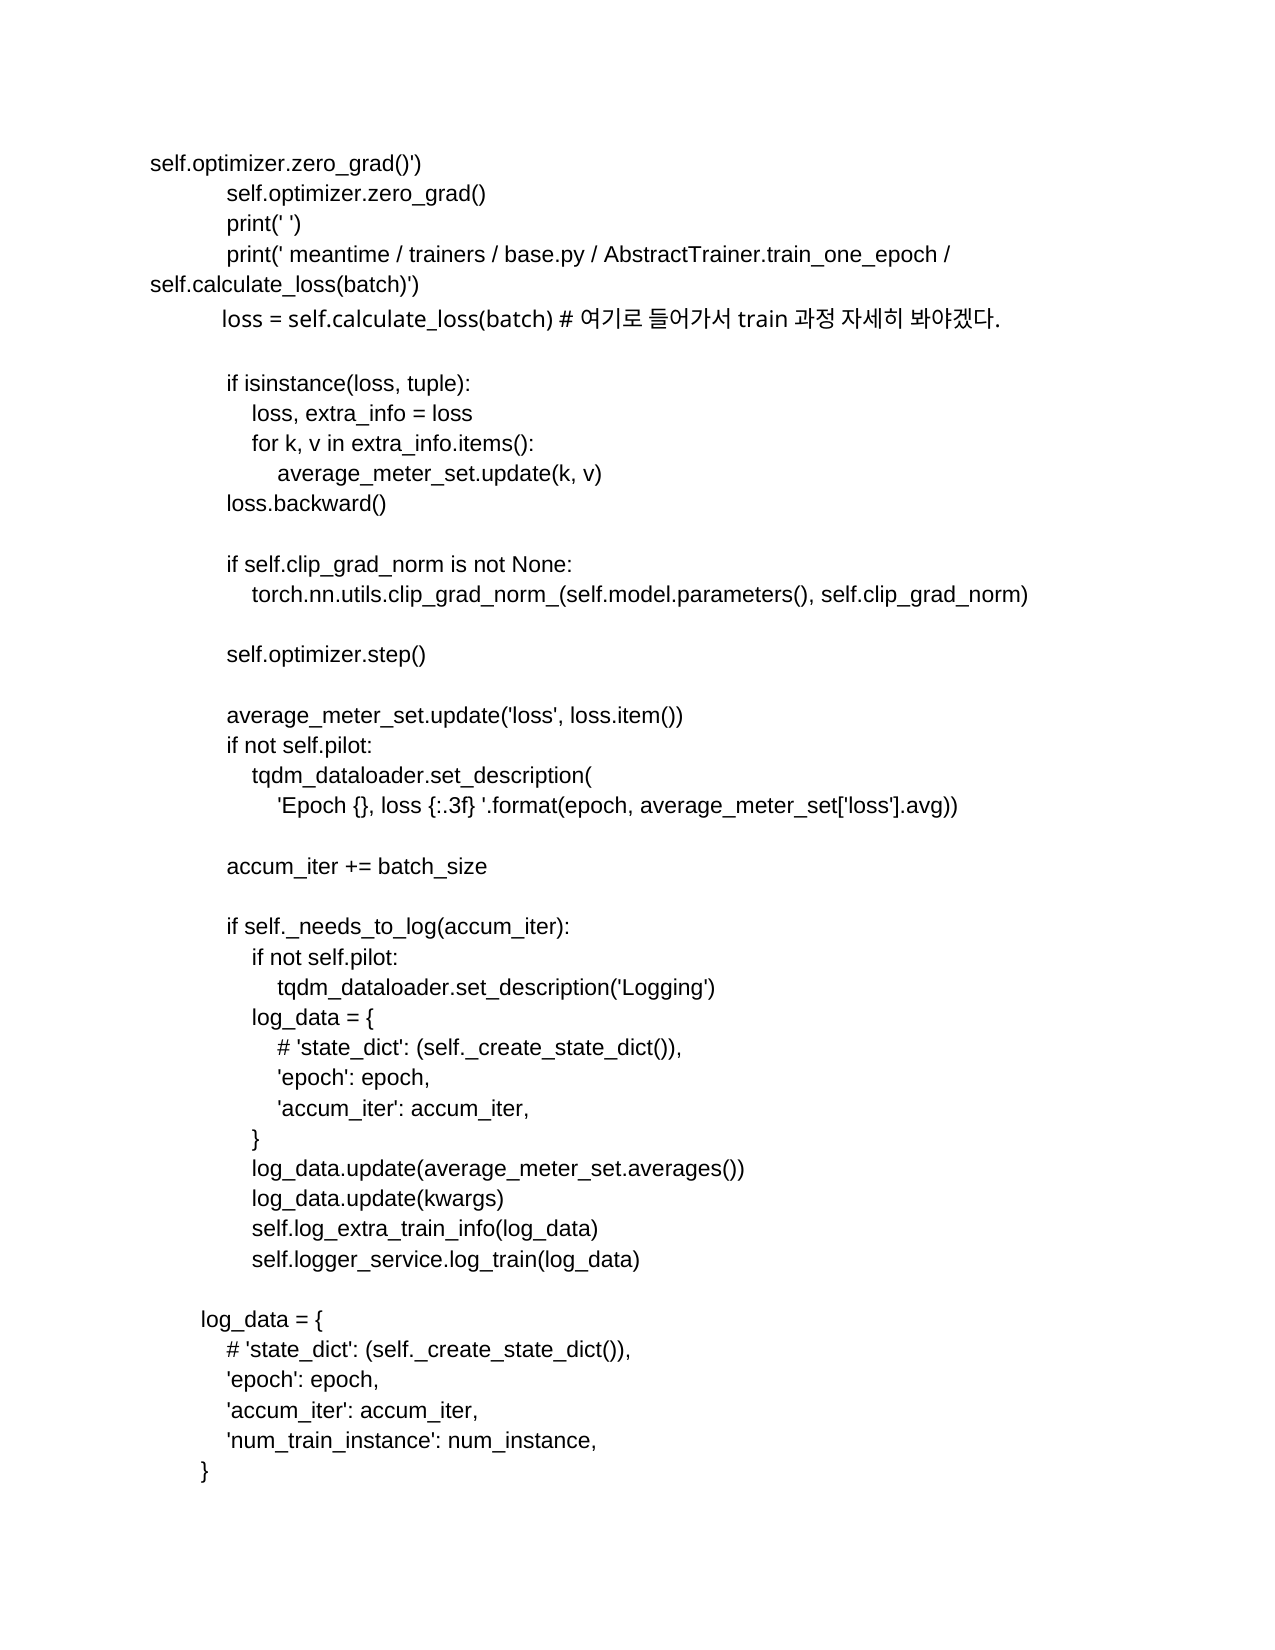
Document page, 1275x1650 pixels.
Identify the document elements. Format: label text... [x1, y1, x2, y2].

text 'Epoch {}, loss {:.3f} '.format(epoch, average_meter_set['loss'].avg)) [150, 792, 1125, 819]
text if not self.pilot: [150, 732, 1125, 758]
text 'accum_iter': accum_iter, [150, 1094, 1125, 1121]
text tqdm_dataloader.set_description('Logging') [150, 974, 1125, 1000]
text print(' meantime / trainers / base.py / AbstractTrainer.train_one_epoch / self.calculate_loss(batch)') [150, 241, 1125, 297]
text 'epoch': epoch, [150, 1064, 1125, 1091]
text self.optimizer.step() [150, 641, 1125, 668]
text if self._needs_to_log(accum_iter): [150, 913, 1125, 940]
text accum_iter += batch_size [150, 853, 1125, 879]
text loss, extra_info = loss [150, 400, 1125, 426]
text average_meter_set.update('loss', loss.item()) [150, 702, 1125, 728]
text log_data = { [150, 1004, 1125, 1030]
text loss.backward() [150, 490, 1125, 517]
text 'epoch': epoch, [150, 1366, 1125, 1393]
text torch.nn.utils.clip_grad_norm_(self.model.parameters(), self.clip_grad_norm) [150, 581, 1125, 607]
text average_meter_set.update(k, v) [150, 460, 1125, 487]
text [150, 150, 1125, 176]
text print(' ') [150, 210, 1125, 237]
text for k, v in extra_info.items(): [150, 430, 1125, 456]
text log_data.update(kwargs) [150, 1185, 1125, 1212]
text } [150, 1457, 1125, 1483]
text log_data = { [150, 1306, 1125, 1332]
text self.logger_service.log_train(log_data) [150, 1246, 1125, 1272]
text 'num_train_instance': num_instance, [150, 1427, 1125, 1453]
text # 'state_dict': (self._create_state_dict()), [150, 1336, 1125, 1363]
text log_data.update(average_meter_set.averages()) [150, 1155, 1125, 1181]
text tqdm_dataloader.set_description( [150, 762, 1125, 789]
text loss = self.calculate_loss(batch) # 여기로 들어가서 train 과정 자세히 봐야겠다. [150, 301, 1125, 334]
text # 'state_dict': (self._create_state_dict()), [150, 1034, 1125, 1061]
text } [150, 1125, 1125, 1151]
text self.optimizer.zero_grad() [150, 180, 1125, 207]
text self.log_extra_train_info(log_data) [150, 1215, 1125, 1242]
text if isinstance(loss, tuple): [150, 369, 1125, 396]
text 'accum_iter': accum_iter, [150, 1397, 1125, 1423]
text if not self.pilot: [150, 943, 1125, 970]
text if self.clip_grad_norm is not None: [150, 551, 1125, 577]
